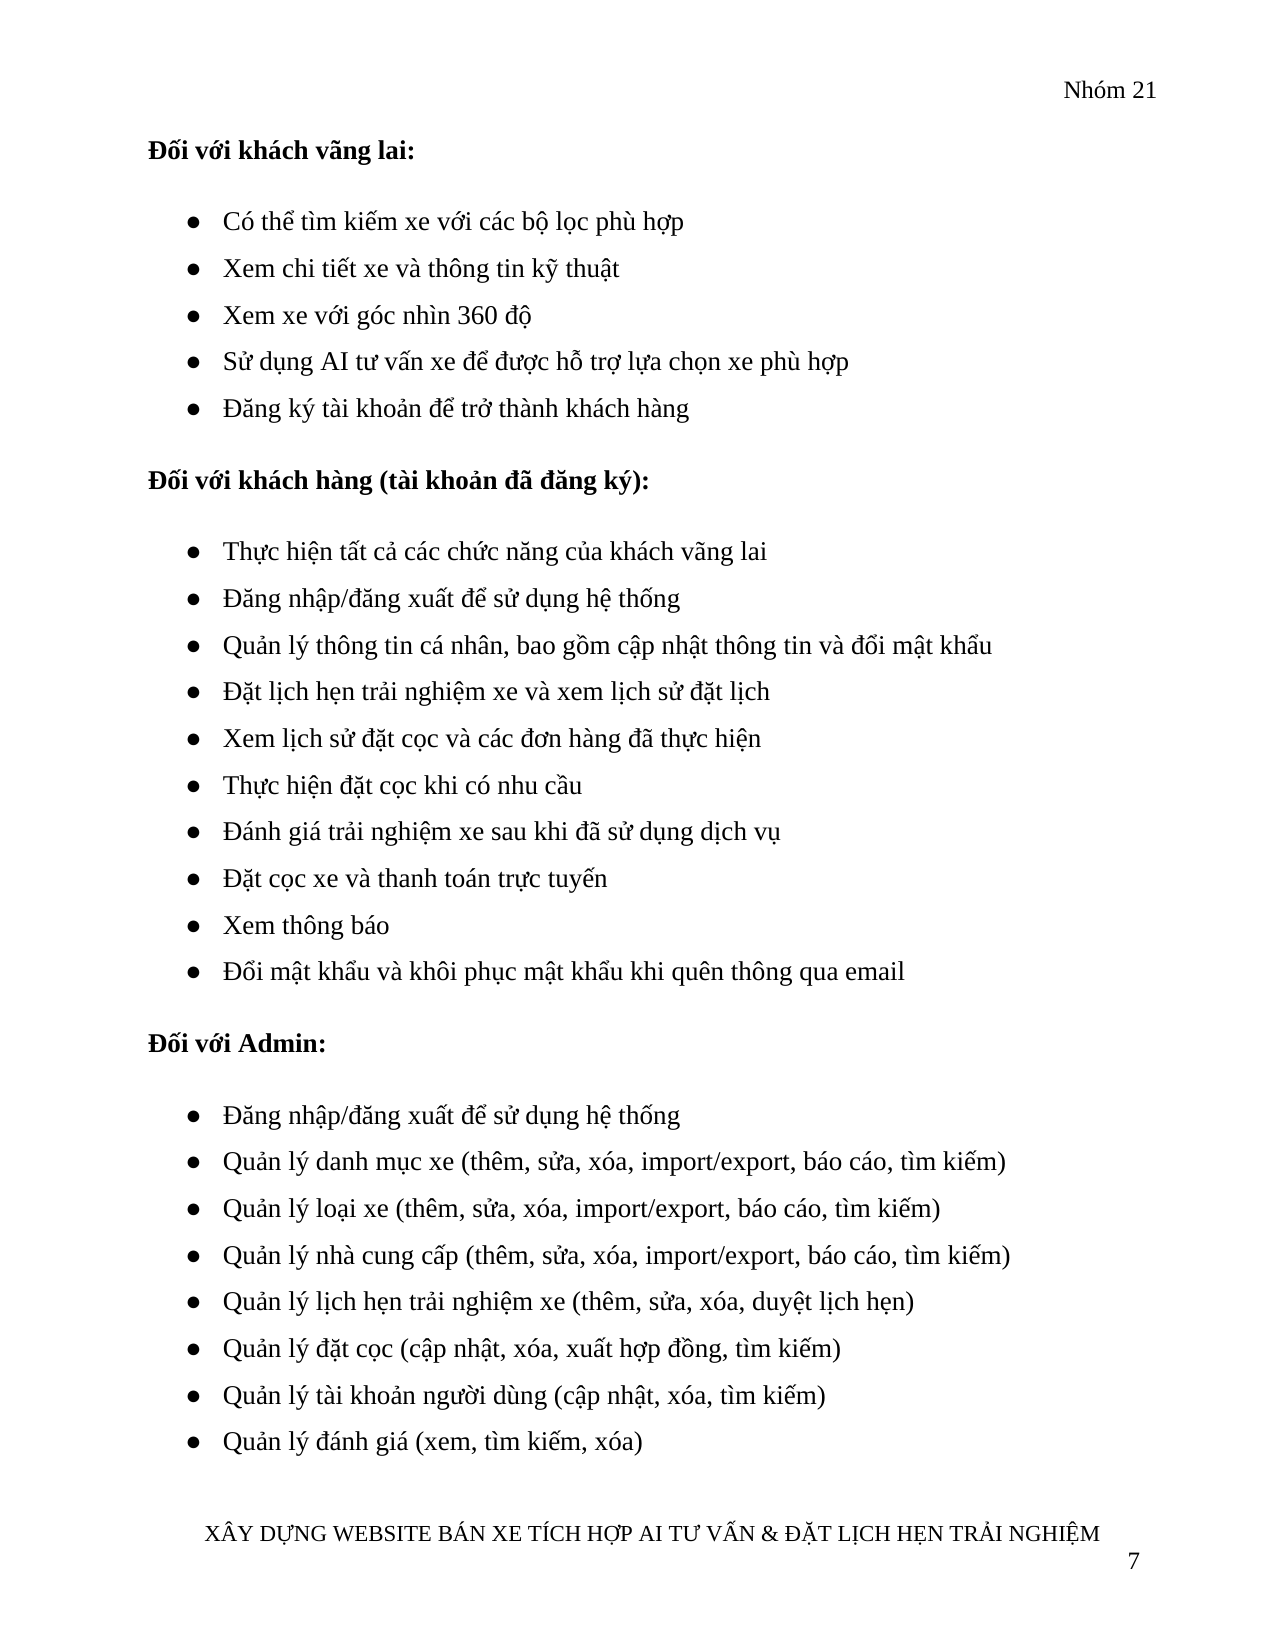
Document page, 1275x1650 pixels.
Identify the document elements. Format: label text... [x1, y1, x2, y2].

list Đăng ký tài khoản để trở thành khách hàng [185, 392, 1157, 423]
list Có thể tìm kiếm xe với các bộ lọc phù hợp [185, 206, 1157, 237]
text Đối với khách hàng (tài khoản đã đăng ký): [148, 464, 1157, 495]
list Đổi mật khẩu và khôi phục mật khẩu khi quên thông qua email [185, 956, 1157, 987]
list Đăng nhập/đăng xuất để sử dụng hệ thống [185, 1099, 1157, 1130]
list Quản lý nhà cung cấp (thêm, sửa, xóa, import/export, báo cáo, tìm kiếm) [185, 1239, 1157, 1270]
list Xem thông báo [185, 909, 1157, 940]
list Thực hiện đặt cọc khi có nhu cầu [185, 769, 1157, 800]
list Xem xe với góc nhìn 360 độ [185, 299, 1157, 330]
list Quản lý thông tin cá nhân, bao gồm cập nhật thông tin và đổi mật khẩu [185, 629, 1157, 660]
list Quản lý loại xe (thêm, sửa, xóa, import/export, báo cáo, tìm kiếm) [185, 1192, 1157, 1223]
list Đánh giá trải nghiệm xe sau khi đã sử dụng dịch vụ [185, 816, 1157, 847]
text Đối với khách vãng lai: [148, 134, 1157, 165]
list Sử dụng AI tư vấn xe để được hỗ trợ lựa chọn xe phù hợp [185, 346, 1157, 377]
list Đặt cọc xe và thanh toán trực tuyến [185, 862, 1157, 893]
list Quản lý đánh giá (xem, tìm kiếm, xóa) [185, 1426, 1157, 1457]
list Quản lý đặt cọc (cập nhật, xóa, xuất hợp đồng, tìm kiếm) [185, 1332, 1157, 1363]
list Đặt lịch hẹn trải nghiệm xe và xem lịch sử đặt lịch [185, 676, 1157, 707]
list Thực hiện tất cả các chức năng của khách vãng lai [185, 536, 1157, 567]
list Xem lịch sử đặt cọc và các đơn hàng đã thực hiện [185, 722, 1157, 753]
text Đối với Admin: [148, 1027, 1157, 1058]
list Quản lý lịch hẹn trải nghiệm xe (thêm, sửa, xóa, duyệt lịch hẹn) [185, 1286, 1157, 1317]
list Quản lý tài khoản người dùng (cập nhật, xóa, tìm kiếm) [185, 1379, 1157, 1410]
list Đăng nhập/đăng xuất để sử dụng hệ thống [185, 582, 1157, 613]
list Quản lý danh mục xe (thêm, sửa, xóa, import/export, báo cáo, tìm kiếm) [185, 1146, 1157, 1177]
list Xem chi tiết xe và thông tin kỹ thuật [185, 252, 1157, 283]
